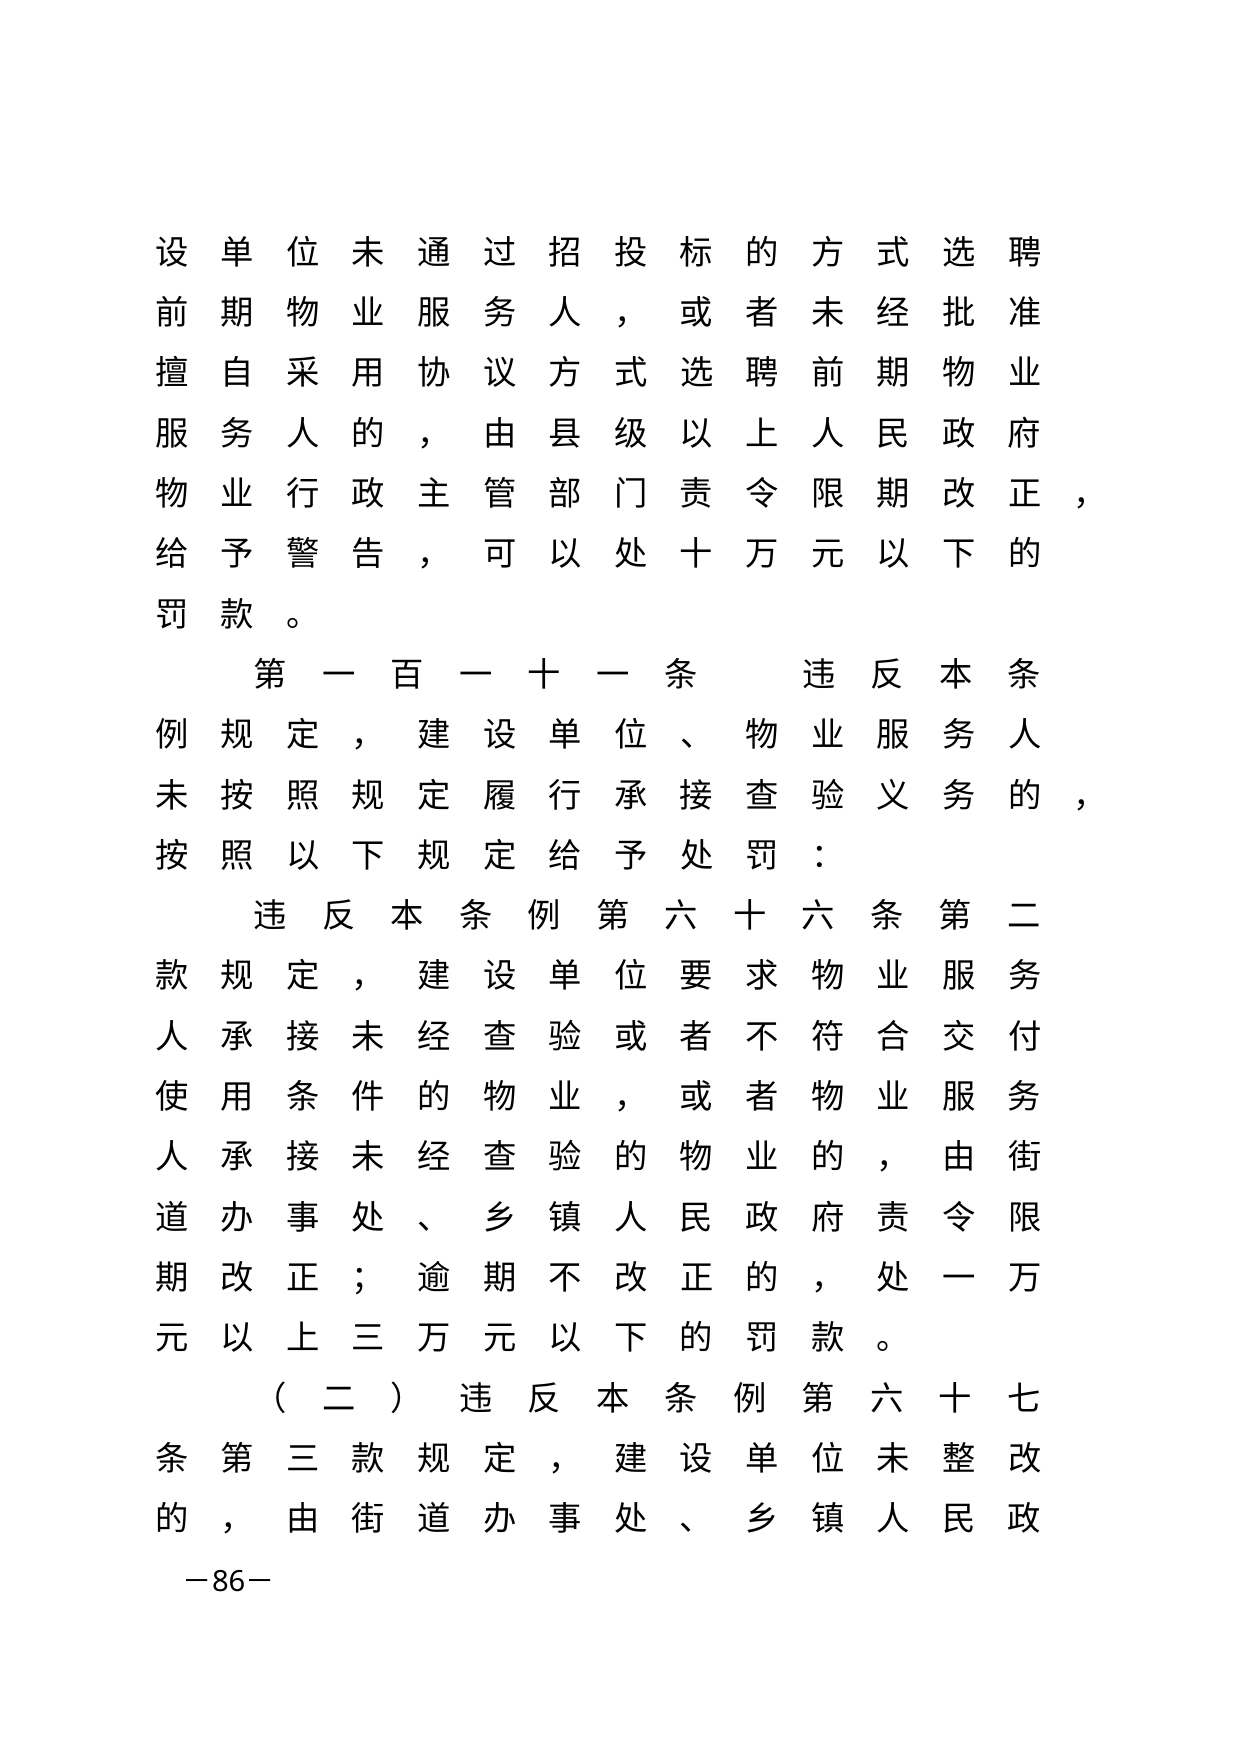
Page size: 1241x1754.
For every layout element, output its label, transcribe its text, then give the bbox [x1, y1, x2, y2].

text （二）违反本条例第六十七条第三款规定，建设单位未整改的，由街道办事处、乡镇人民政府责令限期改正；逾期不改正的，处一万元以上十万元以下的罚款。 [155, 1365, 1073, 1546]
text 第一百一十一条 违反本条例规定，建设单位、物业服务人未按照规定履行承接查验义务的，按照以下规定给予处罚： [155, 642, 1073, 883]
text 第一百一十条 违反本条例第六十三条规定，住宅物业的建设单位未通过招投标的方式选聘前期物业服务人，或者未经批准擅自采用协议方式选聘前期物业服务人的，由县级以上人民政府物业行政主管部门责令限期改正，给予警告，可以处十万元以下的罚款。 [155, 219, 1073, 642]
text 违反本条例第六十六条第二款规定，建设单位要求物业服务人承接未经查验或者不符合交付使用条件的物业，或者物业服务人承接未经查验的物业的，由街道办事处、乡镇人民政府责令限期改正；逾期不改正的，处一万元以上三万元以下的罚款。 [155, 883, 1073, 1365]
